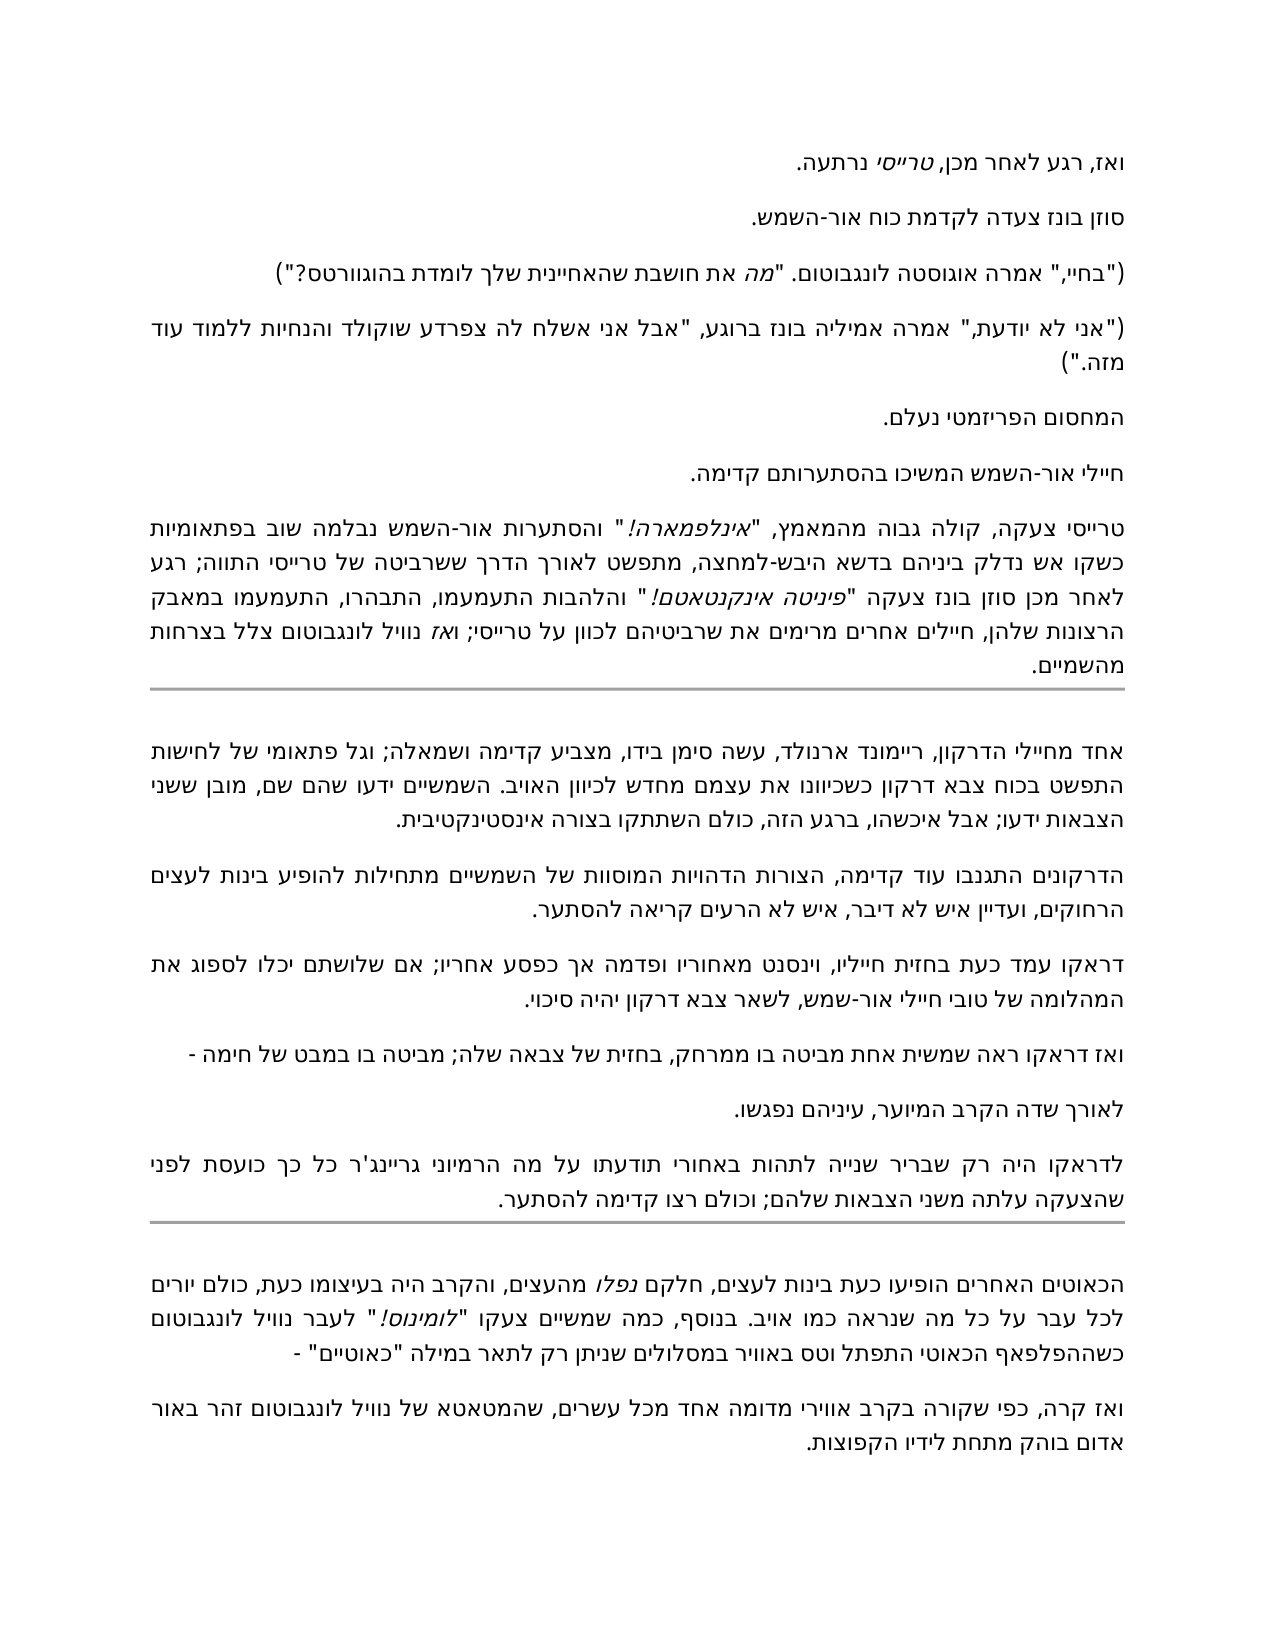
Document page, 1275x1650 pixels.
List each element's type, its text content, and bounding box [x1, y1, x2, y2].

text ואז קרה, כפי שקורה בקרב אווירי מדומה אחד מכל עשרים, שהמטאטא של נוויל לונגבוטום זהר באור אדום בוהק מתחת לידיו הקפוצות. [150, 1396, 1125, 1460]
text המחסום הפריזמטי נעלם. [150, 405, 1125, 435]
text ואז, רגע לאחר מכן, טרייסי נרתעה. [150, 150, 1125, 180]
text הכאוטים האחרים הופיעו כעת בינות לעצים, חלקם נפלו מהעצים, והקרב היה בעיצומו כעת, כולם יורים לכל עבר על כל מה שנראה כמו אויב. בנוסף, כמה שמשיים צעקו "לומינוס!" לעבר נוויל לונגבוטום כשההפלפאף הכאוטי התפתל וטס באוויר במסלולים שניתן רק לתאר במילה "כאוטיים" - [150, 1272, 1125, 1371]
text אחד מחיילי הדרקון, ריימונד ארנולד, עשה סימן בידו, מצביע קדימה ושמאלה; וגל פתאומי של לחישות התפשט בכוח צבא דרקון כשכיוונו את עצמם מחדש לכיוון האויב. השמשיים ידעו שהם שם, מובן ששני הצבאות ידעו; אבל איכשהו, ברגע הזה, כולם השתתקו בצורה אינסטינקטיבית. [150, 738, 1125, 837]
text הדרקונים התגנבו עוד קדימה, הצורות הדהויות המוסוות של השמשיים מתחילות להופיע בינות לעצים הרחוקים, ועדיין איש לא דיבר, איש לא הרעים קריאה להסתער. [150, 862, 1125, 927]
text ואז דראקו ראה שמשית אחת מביטה בו ממרחק, בחזית של צבאה שלה; מביטה בו במבט של חימה - [150, 1042, 1125, 1072]
text ("אני לא יודעת," אמרה אמיליה בונז ברוגע, "אבל אני אשלח לה צפרדע שוקולד והנחיות ללמוד עוד מזה.") [150, 316, 1125, 380]
text לדראקו היה רק שבריר שנייה לתהות באחורי תודעתו על מה הרמיוני גריינג'ר כל כך כועסת לפני שהצעקה עלתה משני הצבאות שלהם; וכולם רצו קדימה להסתער. [150, 1152, 1125, 1216]
text סוזן בונז צעדה לקדמת כוח אור-השמש. [150, 205, 1125, 235]
text לאורך שדה הקרב המיוער, עיניהם נפגשו. [150, 1097, 1125, 1127]
text טרייסי צעקה, קולה גבוה מהמאמץ, "אינלפמארה!" והסתערות אור-השמש נבלמה שוב בפתאומיות כשקו אש נדלק ביניהם בדשא היבש-למחצה, מתפשט לאורך הדרך ששרביטה של טרייסי התווה; רגע לאחר מכן סוזן בונז צעקה "פיניטה אינקנטאטם!" והלהבות התעמעמו, התבהרו, התעמעמו במאבק הרצונות שלהן, חיילים אחרים מרימים את שרביטיהם לכוון על טרייסי; ואז נוויל לונגבוטום צלל בצרחות מהשמיים. [150, 516, 1125, 683]
text חיילי אור-השמש המשיכו בהסתערותם קדימה. [150, 460, 1125, 490]
text ("בחיי," אמרה אוגוסטה לונגבוטום. "מה את חושבת שהאחיינית שלך לומדת בהוגוורטס?") [150, 260, 1125, 290]
text דראקו עמד כעת בחזית חייליו, וינסנט מאחוריו ופדמה אך כפסע אחריו; אם שלושתם יכלו לספוג את המהלומה של טובי חיילי אור-שמש, לשאר צבא דרקון יהיה סיכוי. [150, 952, 1125, 1016]
